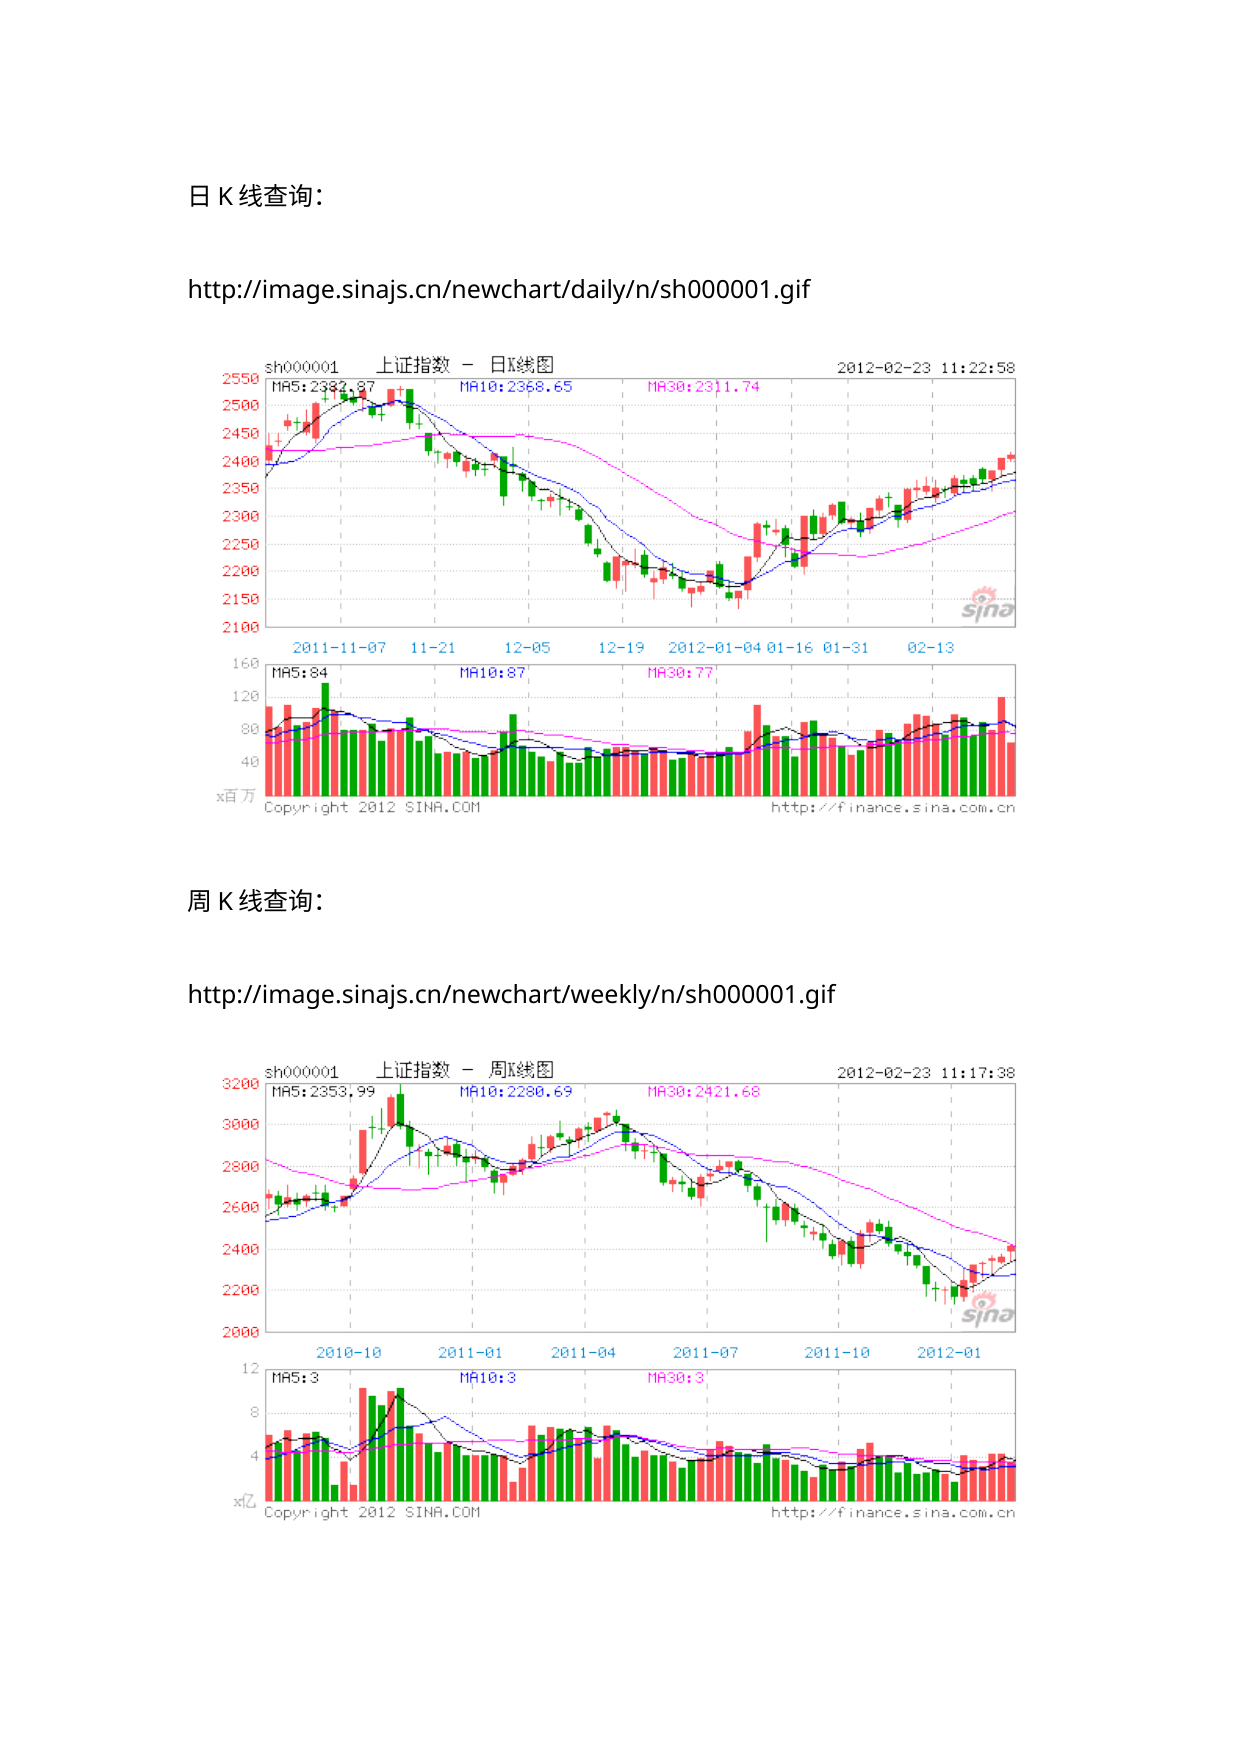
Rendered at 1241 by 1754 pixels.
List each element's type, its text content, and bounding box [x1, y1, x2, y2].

text 日K线查询： [187, 162, 1053, 227]
picture [187, 1055, 1039, 1524]
picture [187, 350, 1039, 819]
text http://image.sinajs.cn/newchart/daily/n/sh000001.gif [187, 256, 1053, 321]
text http://image.sinajs.cn/newchart/weekly/n/sh000001.gif [187, 961, 1053, 1026]
text 周K线查询： [187, 867, 1053, 932]
